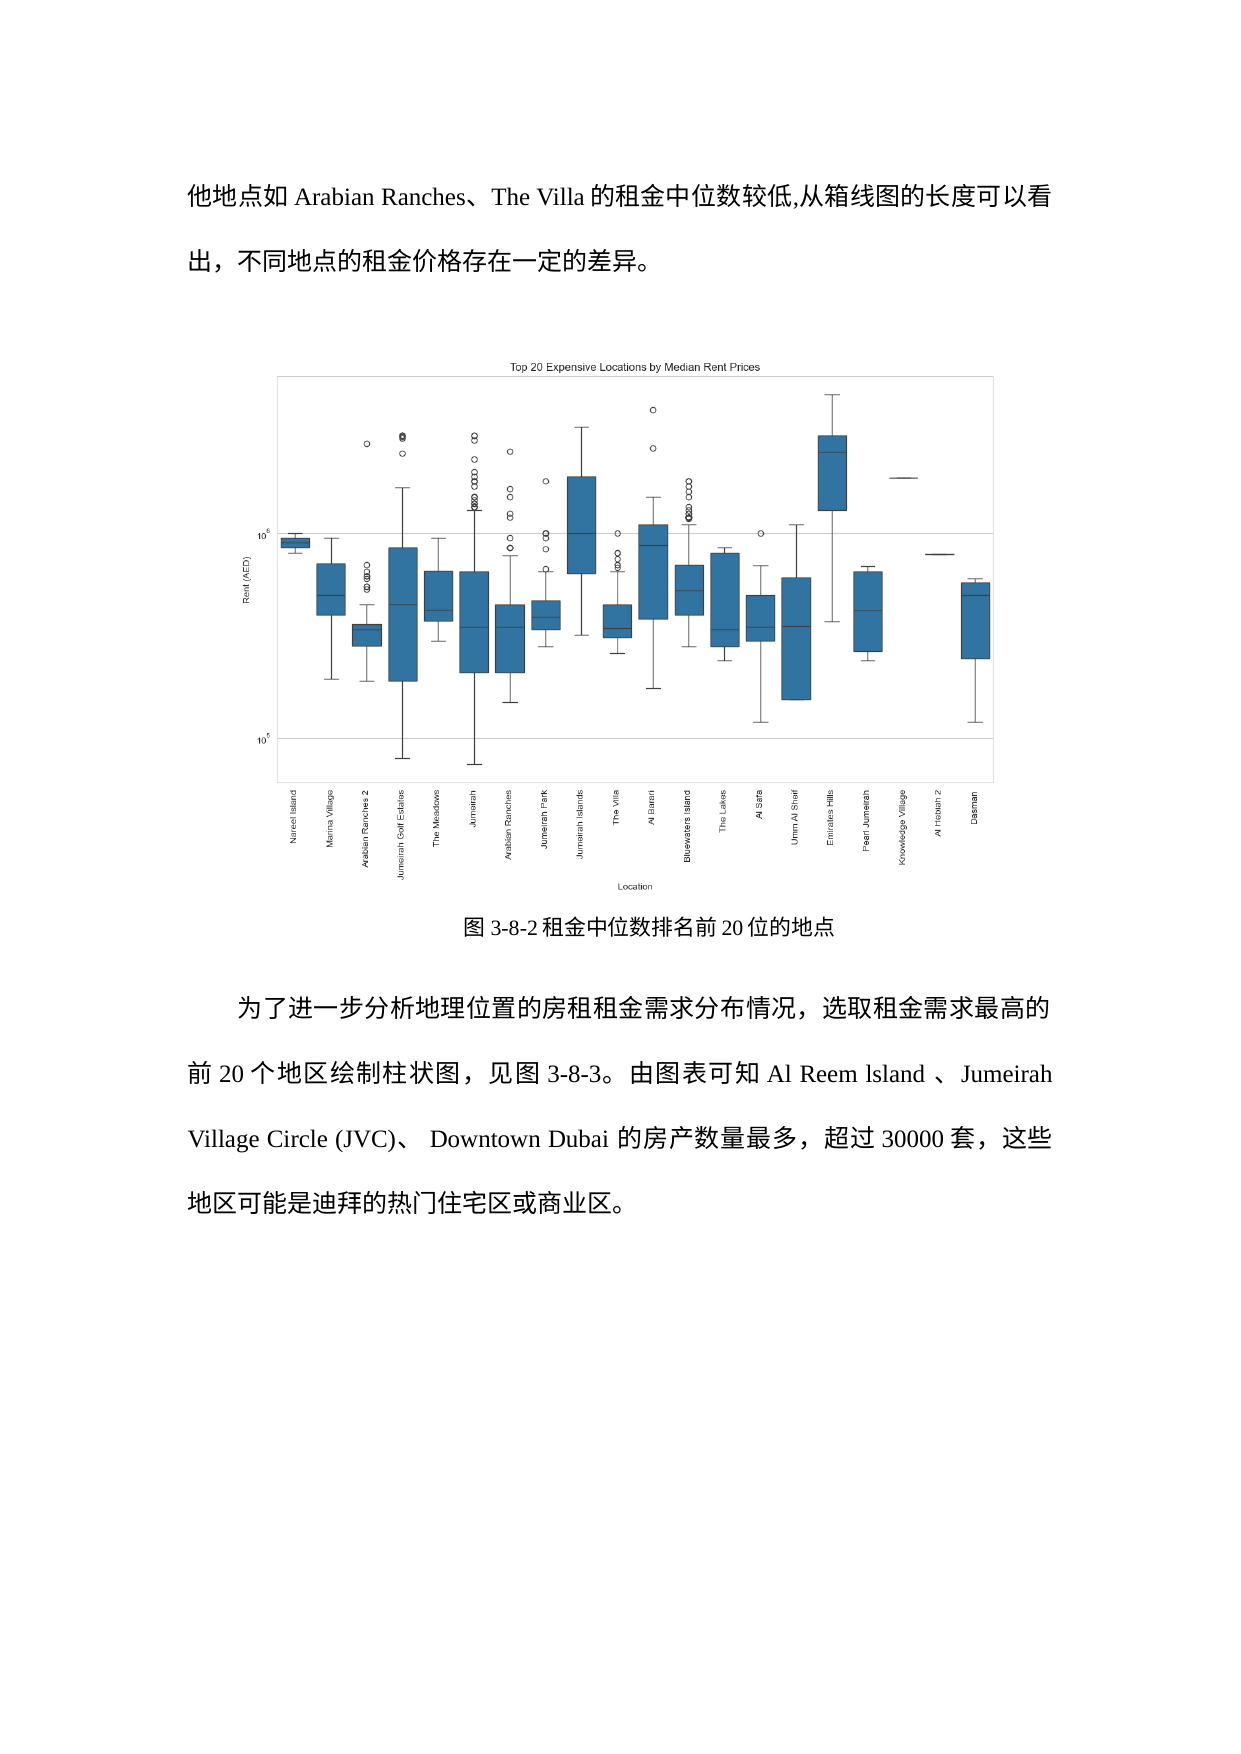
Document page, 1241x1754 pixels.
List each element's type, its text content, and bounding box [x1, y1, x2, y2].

text 图 3-8-2租金中位数排名前20位的地点 [187, 909, 1053, 942]
text 为了进一步分析地理位置的房租租金需求分布情况，选取租金需求最高的前20个地区绘制柱状图，见图3-8-3。由图表可知Al Reem lsland 、Jumeirah Village Circle (JVC)、 Downtown Dubai 的房产数量最多，超过30000套，这些地区可能是迪拜的热门住宅区或商业区。 [187, 974, 1053, 1234]
picture [237, 357, 998, 897]
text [187, 162, 1053, 292]
